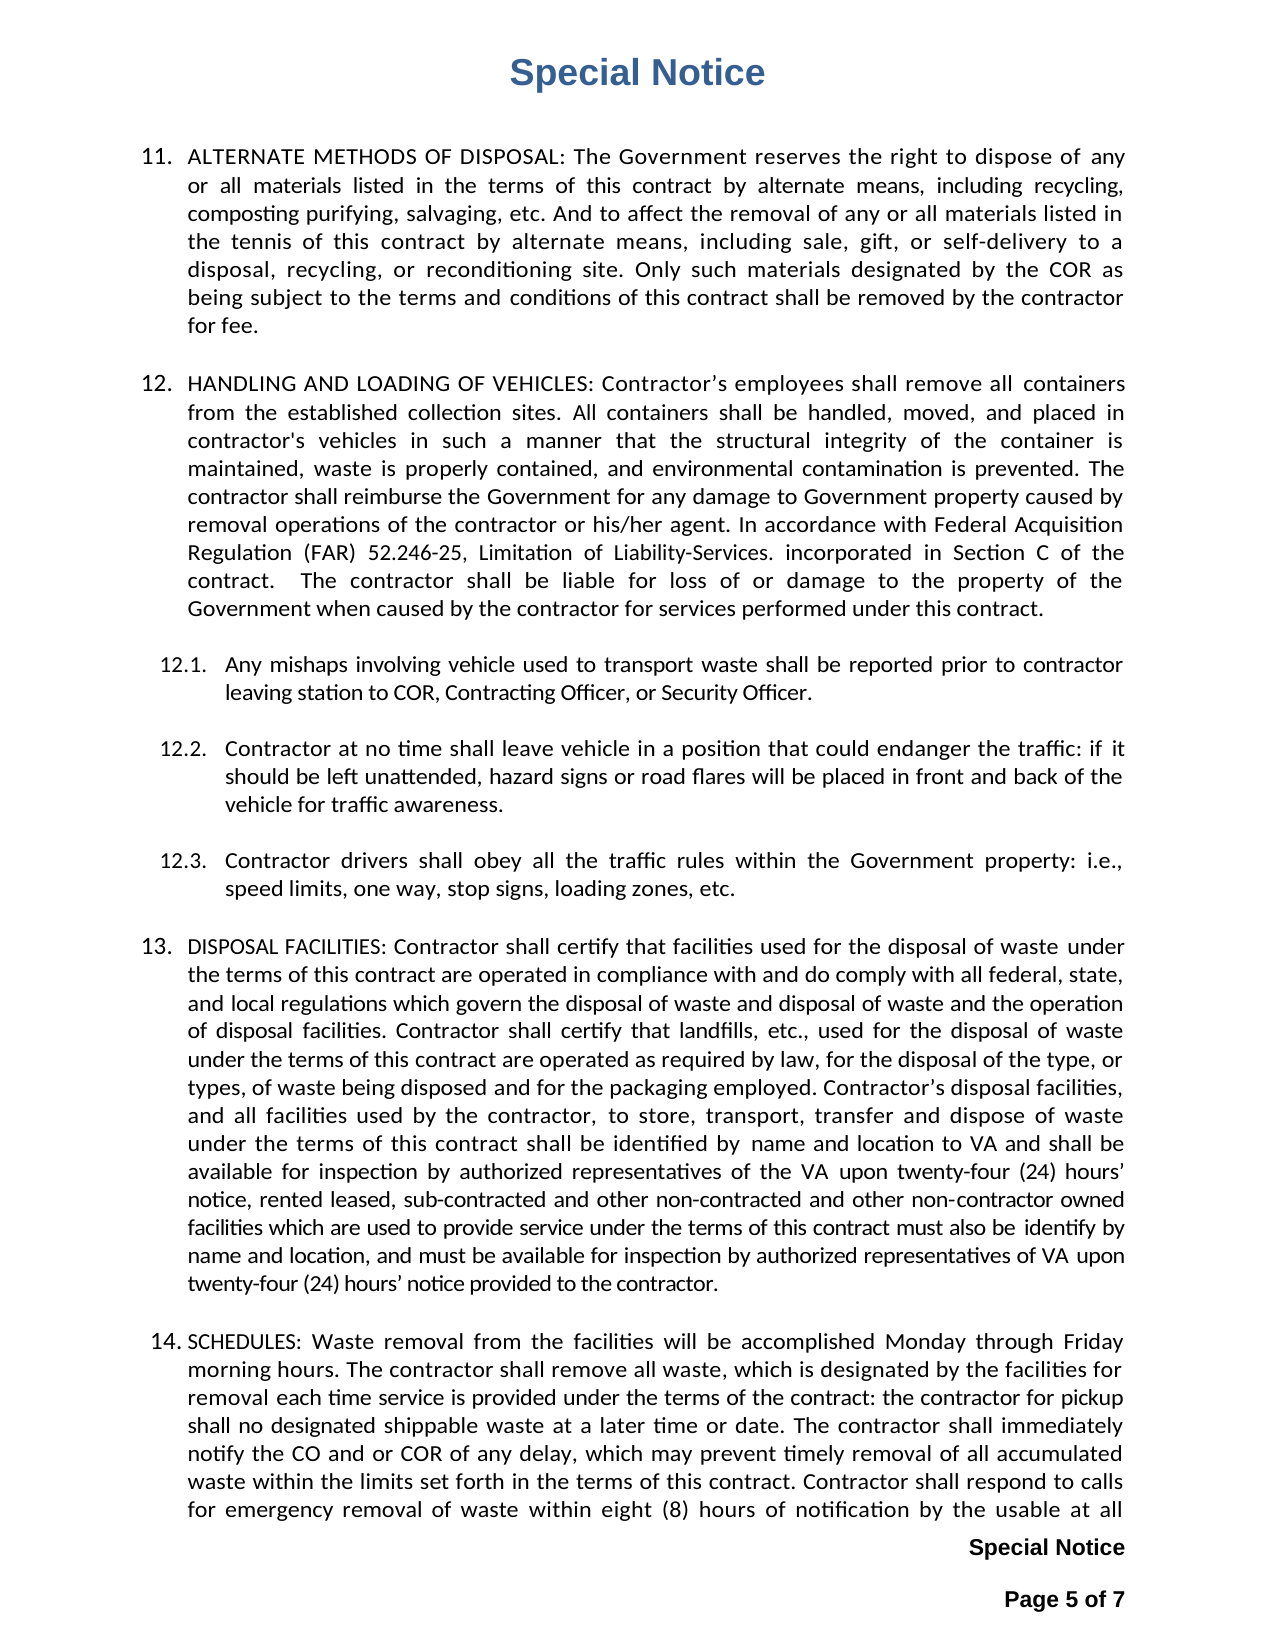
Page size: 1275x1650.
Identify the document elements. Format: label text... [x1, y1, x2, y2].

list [150, 1325, 1125, 1523]
list DISPOSAL FACILITIES: Contractor shall certify that facilities used for the disposal of waste under the terms of this contract are operated in compliance with and do comply with all federal, state, and local regulations which govern the disposal of waste and disposal of waste and the operation of disposal facilities. Contractor shall certify that landfills, etc., used for the disposal of waste under the terms of this contract are operated as required by law, for the disposal of the type, or types, of waste being disposed and for the packaging employed. Contractor’s disposal facilities, and all facilities used by the contractor, to store, transport, transfer and dispose of waste under the terms of this contract shall be identified by name and location to VA and shall be available for inspection by authorized representatives of the VA upon twenty-four (24) hours’ notice, rented leased, sub-contracted and other non-contracted and other non-contractor owned facilities which are used to provide service under the terms of this contract must also be identify by name and location, and must be available for inspection by authorized representatives of VA upon twenty-four (24) hours’ notice provided to the contractor. [141, 930, 1125, 1297]
list Contractor at no time shall leave vehicle in a position that could endanger the traffic: if it should be left unattended, hazard signs or road flares will be placed in front and back of the vehicle for traffic awareness. [159, 734, 1125, 818]
list Any mishaps involving vehicle used to transport waste shall be reported prior to contractor leaving station to COR, Contracting Officer, or Security Officer. [159, 650, 1125, 706]
list HANDLING AND LOADING OF VEHICLES: Contractor’s employees shall remove all containers from the established collection sites. All containers shall be handled, moved, and placed in contractor's vehicles in such a manner that the structural integrity of the container is maintained, waste is properly contained, and environmental contamination is prevented. The contractor shall reimburse the Government for any damage to Government property caused by removal operations of the contractor or his/her agent. In accordance with Federal Acquisition Regulation (FAR) 52.246-25, Limitation of Liability-Services. incorporated in Section C of the contract. The contractor shall be liable for loss of or damage to the property of the Government when caused by the contractor for services performed under this contract. [141, 367, 1125, 622]
list Contractor drivers shall obey all the traffic rules within the Government property: i.e., speed limits, one way, stop signs, loading zones, etc. [159, 846, 1125, 902]
list ALTERNATE METHODS OF DISPOSAL: The Government reserves the right to dispose of any or all materials listed in the terms of this contract by alternate means, including recycling, composting purifying, salvaging, etc. And to affect the removal of any or all materials listed in the tennis of this contract by alternate means, including sale, gift, or self-delivery to a disposal, recycling, or reconditioning site. Only such materials designated by the COR as being subject to the terms and conditions of this contract shall be removed by the contractor for fee. [141, 141, 1125, 339]
